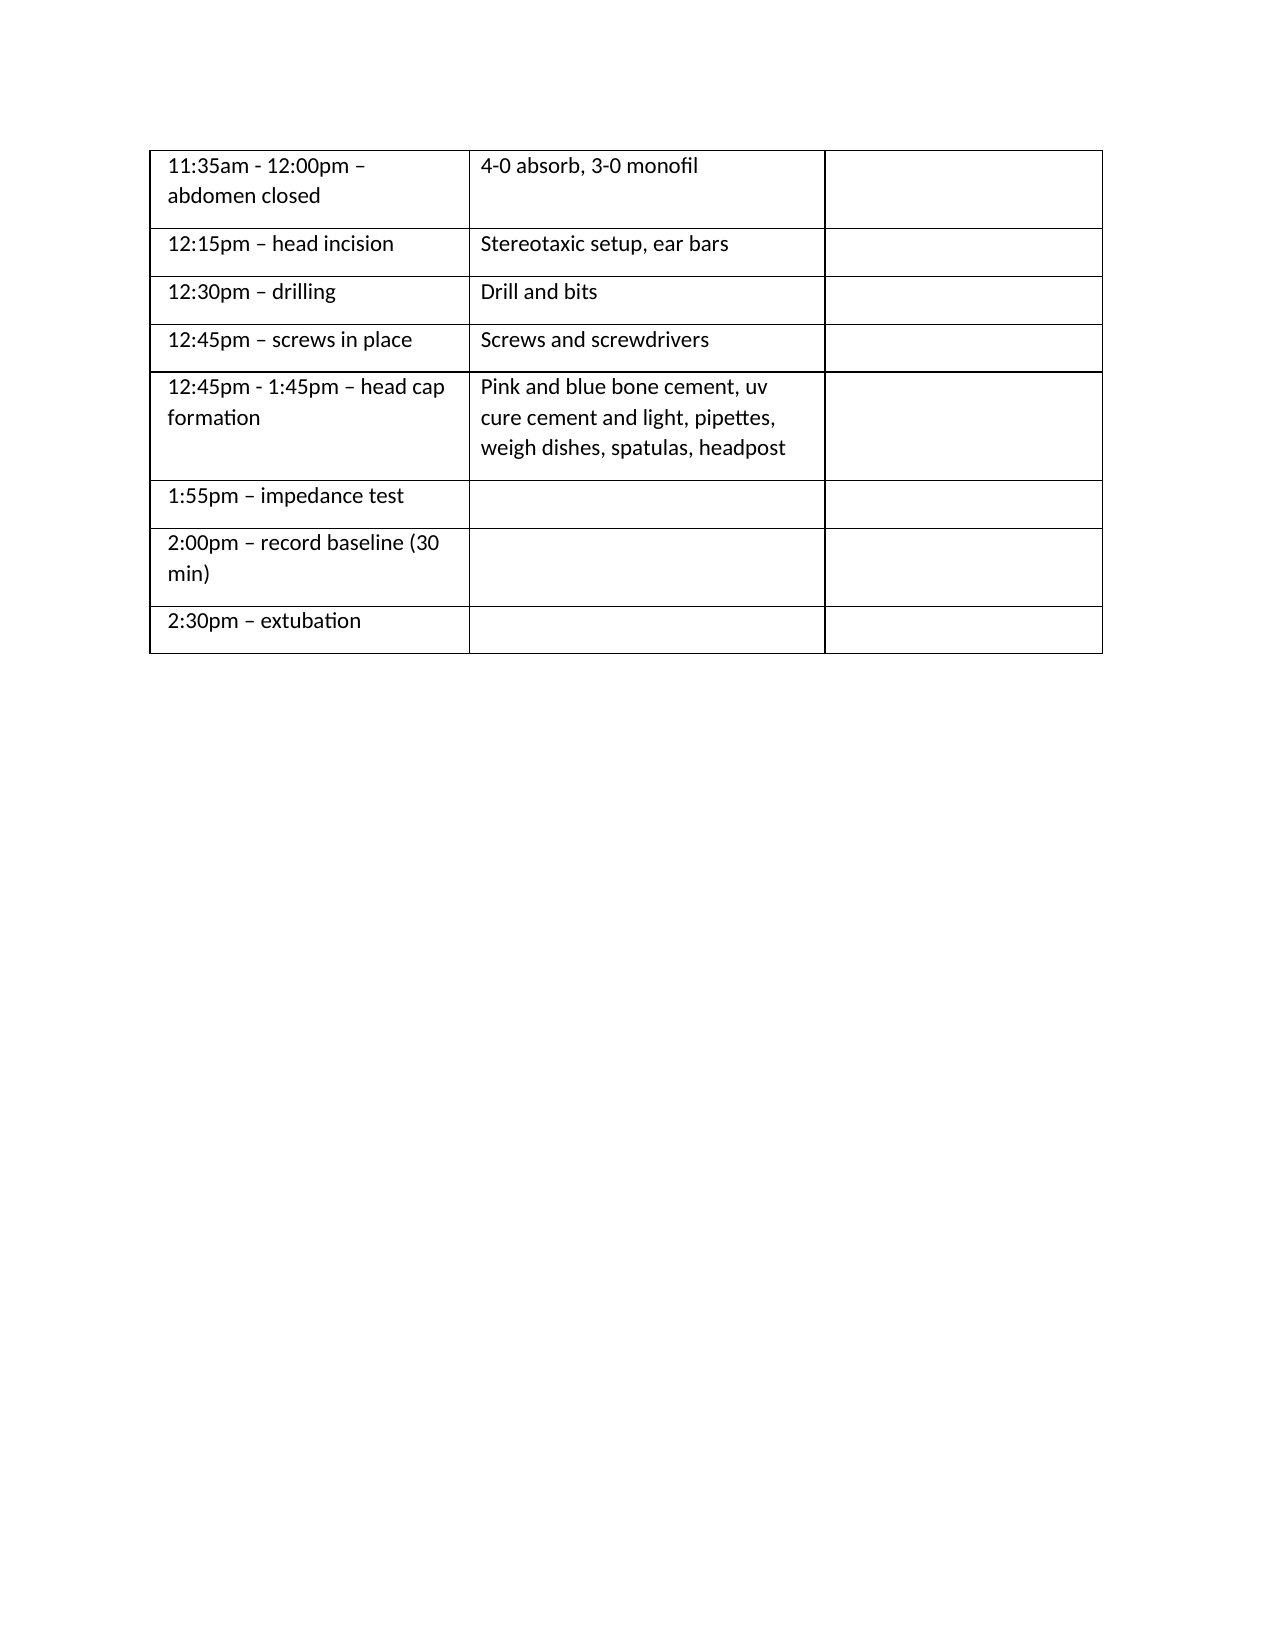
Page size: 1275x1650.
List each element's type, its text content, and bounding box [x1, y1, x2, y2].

table_cell Screws and screwdrivers [470, 325, 824, 371]
table_cell [470, 481, 824, 527]
table_cell 12:15pm – head incision [151, 229, 469, 276]
table_cell Pink and blue bone cement, uv cure cement and light, pipettes, weigh dishes, spatulas, headpost [470, 373, 824, 480]
table_cell [826, 481, 1102, 527]
table_cell [826, 529, 1102, 606]
table_cell [826, 229, 1102, 276]
table_cell Stereotaxic setup, ear bars [470, 229, 824, 276]
table_cell [826, 325, 1102, 371]
table_cell [470, 529, 824, 606]
table_cell [826, 151, 1102, 228]
table_cell 1:55pm – impedance test [151, 481, 469, 527]
table_cell 2:00pm – record baseline (30 min) [151, 529, 469, 606]
table_cell 12:45pm – screws in place [151, 325, 469, 371]
table_cell Drill and bits [470, 277, 824, 324]
table_cell 2:30pm – extubation [151, 607, 469, 653]
table_cell 12:45pm - 1:45pm – head cap formation [151, 373, 469, 480]
table_cell 12:30pm – drilling [151, 277, 469, 324]
table_cell 4-0 absorb, 3-0 monofil [470, 151, 824, 228]
table_cell [826, 607, 1102, 653]
table_cell 11:35am - 12:00pm – abdomen closed [151, 151, 469, 228]
table_cell [826, 277, 1102, 324]
table_cell [826, 373, 1102, 480]
table_cell [470, 607, 824, 653]
